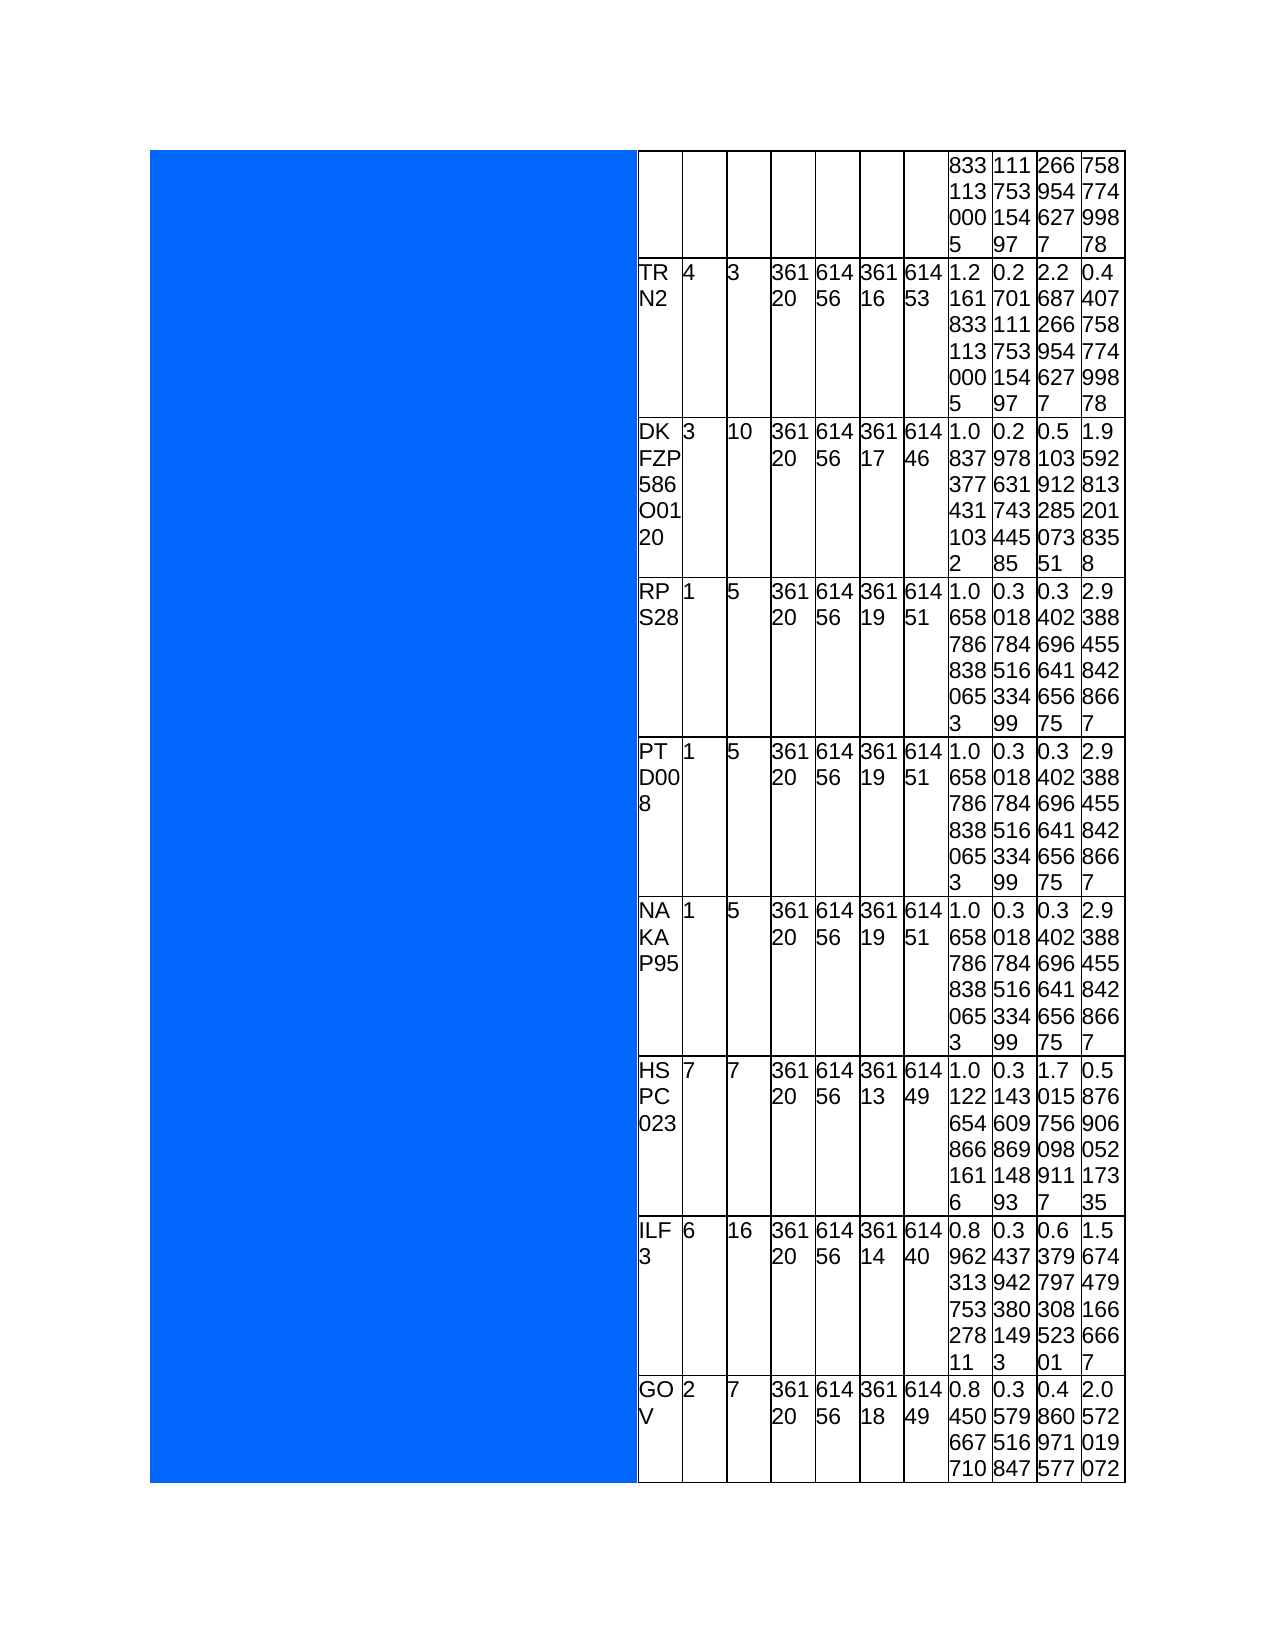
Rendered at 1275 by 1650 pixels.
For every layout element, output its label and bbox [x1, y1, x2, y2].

table_header [150, 150, 637, 1483]
